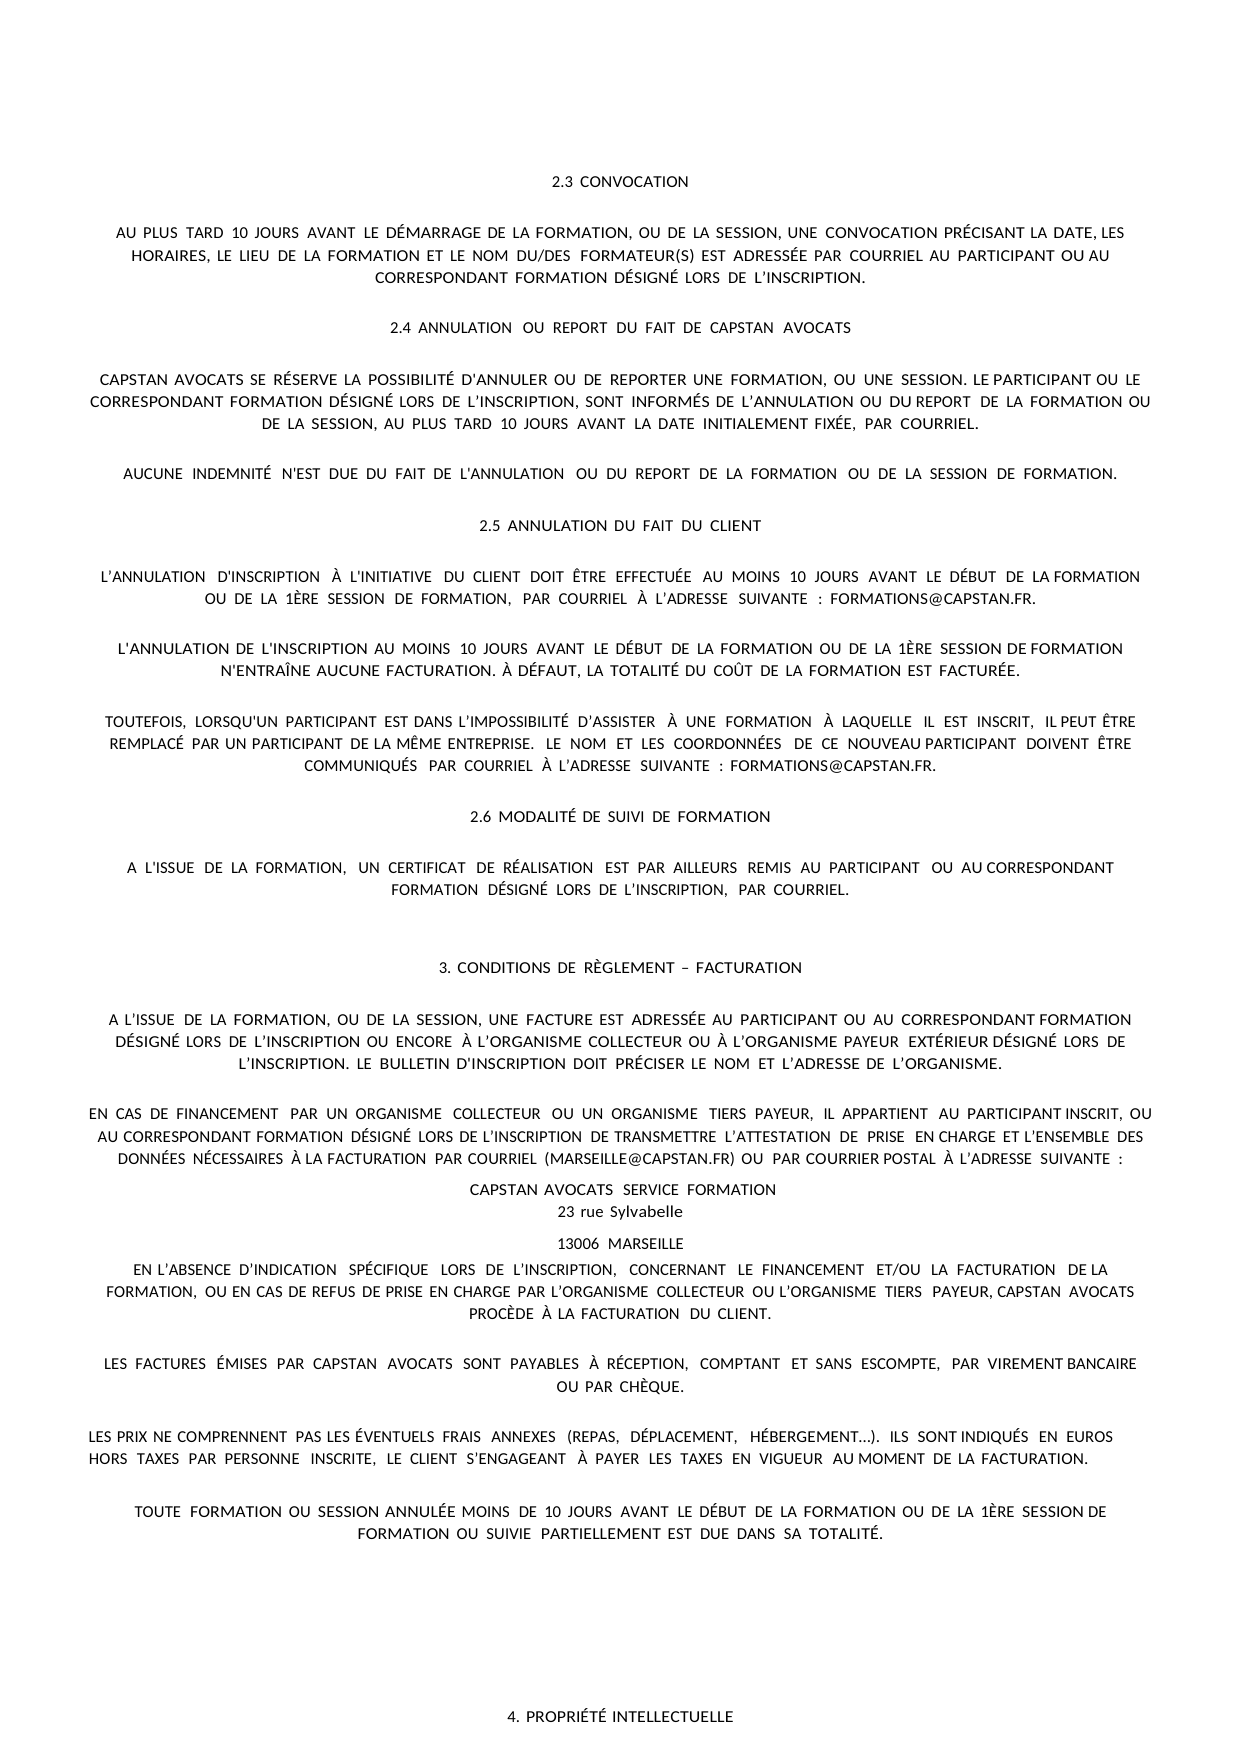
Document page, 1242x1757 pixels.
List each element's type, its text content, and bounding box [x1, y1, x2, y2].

text LES PRIX NE COMPRENNENT PAS LES ÉVENTUELS FRAIS ANNEXES (REPAS, DÉPLACEMENT, HÉBERGEMENT…). ILS SONT INDIQUÉS EN EUROS HORS TAXES PAR PERSONNE INSCRITE, LE CLIENT S’ENGAGEANT À PAYER LES TAXES EN VIGUEUR AU MOMENT DE LA FACTURATION. [88, 1426, 1152, 1469]
text CAPSTAN AVOCATS SERVICE FORMATION [89, 1179, 1152, 1199]
text 2.6 MODALITÉ DE SUIVI DE FORMATION [89, 806, 1152, 826]
text L'ANNULATION DE L'INSCRIPTION AU MOINS 10 JOURS AVANT LE DÉBUT DE LA FORMATION OU DE LA 1ÈRE SESSION DE FORMATION N'ENTRAÎNE AUCUNE FACTURATION. À DÉFAUT, LA TOTALITÉ DU COÛT DE LA FORMATION EST FACTURÉE. [89, 638, 1152, 681]
text AUCUNE INDEMNITÉ N'EST DUE DU FAIT DE L'ANNULATION OU DU REPORT DE LA FORMATION OU DE LA SESSION DE FORMATION. [89, 463, 1152, 484]
text AU PLUS TARD 10 JOURS AVANT LE DÉMARRAGE DE LA FORMATION, OU DE LA SESSION, UNE CONVOCATION PRÉCISANT LA DATE, LES HORAIRES, LE LIEU DE LA FORMATION ET LE NOM DU/DES FORMATEUR(S) EST ADRESSÉE PAR COURRIEL AU PARTICIPANT OU AU CORRESPONDANT FORMATION DÉSIGNÉ LORS DE L’INSCRIPTION. [88, 223, 1152, 288]
text A L'ISSUE DE LA FORMATION, UN CERTIFICAT DE RÉALISATION EST PAR AILLEURS REMIS AU PARTICIPANT OU AU CORRESPONDANT FORMATION DÉSIGNÉ LORS DE L’INSCRIPTION, PAR COURRIEL. [89, 857, 1152, 900]
text A L’ISSUE DE LA FORMATION, OU DE LA SESSION, UNE FACTURE EST ADRESSÉE AU PARTICIPANT OU AU CORRESPONDANT FORMATION DÉSIGNÉ LORS DE L’INSCRIPTION OU ENCORE À L’ORGANISME COLLECTEUR OU À L’ORGANISME PAYEUR EXTÉRIEUR DÉSIGNÉ LORS DE L’INSCRIPTION. LE BULLETIN D'INSCRIPTION DOIT PRÉCISER LE NOM ET L’ADRESSE DE L’ORGANISME. [88, 1009, 1152, 1074]
text 4. PROPRIÉTÉ INTELLECTUELLE [89, 1706, 1152, 1726]
text EN L’ABSENCE D’INDICATION SPÉCIFIQUE LORS DE L’INSCRIPTION, CONCERNANT LE FINANCEMENT ET/OU LA FACTURATION DE LA FORMATION, OU EN CAS DE REFUS DE PRISE EN CHARGE PAR L’ORGANISME COLLECTEUR OU L’ORGANISME TIERS PAYEUR, CAPSTAN AVOCATS PROCÈDE À LA FACTURATION DU CLIENT. [89, 1259, 1152, 1324]
text TOUTE FORMATION OU SESSION ANNULÉE MOINS DE 10 JOURS AVANT LE DÉBUT DE LA FORMATION OU DE LA 1ÈRE SESSION DE FORMATION OU SUIVIE PARTIELLEMENT EST DUE DANS SA TOTALITÉ. [89, 1501, 1152, 1544]
text LES FACTURES ÉMISES PAR CAPSTAN AVOCATS SONT PAYABLES À RÉCEPTION, COMPTANT ET SANS ESCOMPTE, PAR VIREMENT BANCAIRE OU PAR CHÈQUE. [89, 1353, 1152, 1396]
text TOUTEFOIS, LORSQU'UN PARTICIPANT EST DANS L’IMPOSSIBILITÉ D’ASSISTER À UNE FORMATION À LAQUELLE IL EST INSCRIT, IL PEUT ÊTRE REMPLACÉ PAR UN PARTICIPANT DE LA MÊME ENTREPRISE. LE NOM ET LES COORDONNÉES DE CE NOUVEAU PARTICIPANT DOIVENT ÊTRE COMMUNIQUÉS PAR COURRIEL À L’ADRESSE SUIVANTE : FORMATIONS@CAPSTAN.FR. [89, 711, 1152, 776]
text L’ANNULATION D'INSCRIPTION À L'INITIATIVE DU CLIENT DOIT ÊTRE EFFECTUÉE AU MOINS 10 JOURS AVANT LE DÉBUT DE LA FORMATION OU DE LA 1ÈRE SESSION DE FORMATION, PAR COURRIEL À L’ADRESSE SUIVANTE : FORMATIONS@CAPSTAN.FR. [89, 566, 1152, 608]
text 2.4 ANNULATION OU REPORT DU FAIT DE CAPSTAN AVOCATS [89, 318, 1152, 338]
text CAPSTAN AVOCATS SE RÉSERVE LA POSSIBILITÉ D'ANNULER OU DE REPORTER UNE FORMATION, OU UNE SESSION. LE PARTICIPANT OU LE CORRESPONDANT FORMATION DÉSIGNÉ LORS DE L’INSCRIPTION, SONT INFORMÉS DE L’ANNULATION OU DU REPORT DE LA FORMATION OU DE LA SESSION, AU PLUS TARD 10 JOURS AVANT LA DATE INITIALEMENT FIXÉE, PAR COURRIEL. [88, 369, 1152, 434]
text 3. CONDITIONS DE RÈGLEMENT – FACTURATION [89, 958, 1152, 978]
text 13006 MARSEILLE [89, 1233, 1152, 1253]
text 2.5 ANNULATION DU FAIT DU CLIENT [89, 515, 1152, 535]
text EN CAS DE FINANCEMENT PAR UN ORGANISME COLLECTEUR OU UN ORGANISME TIERS PAYEUR, IL APPARTIENT AU PARTICIPANT INSCRIT, OU AU CORRESPONDANT FORMATION DÉSIGNÉ LORS DE L’INSCRIPTION DE TRANSMETTRE L’ATTESTATION DE PRISE EN CHARGE ET L’ENSEMBLE DES DONNÉES NÉCESSAIRES À LA FACTURATION PAR COURRIEL (MARSEILLE@CAPSTAN.FR) OU PAR COURRIER POSTAL À L’ADRESSE SUIVANTE : [89, 1103, 1152, 1168]
text 23 rue Sylvabelle [89, 1201, 1152, 1222]
text 2.3 CONVOCATION [89, 171, 1152, 192]
